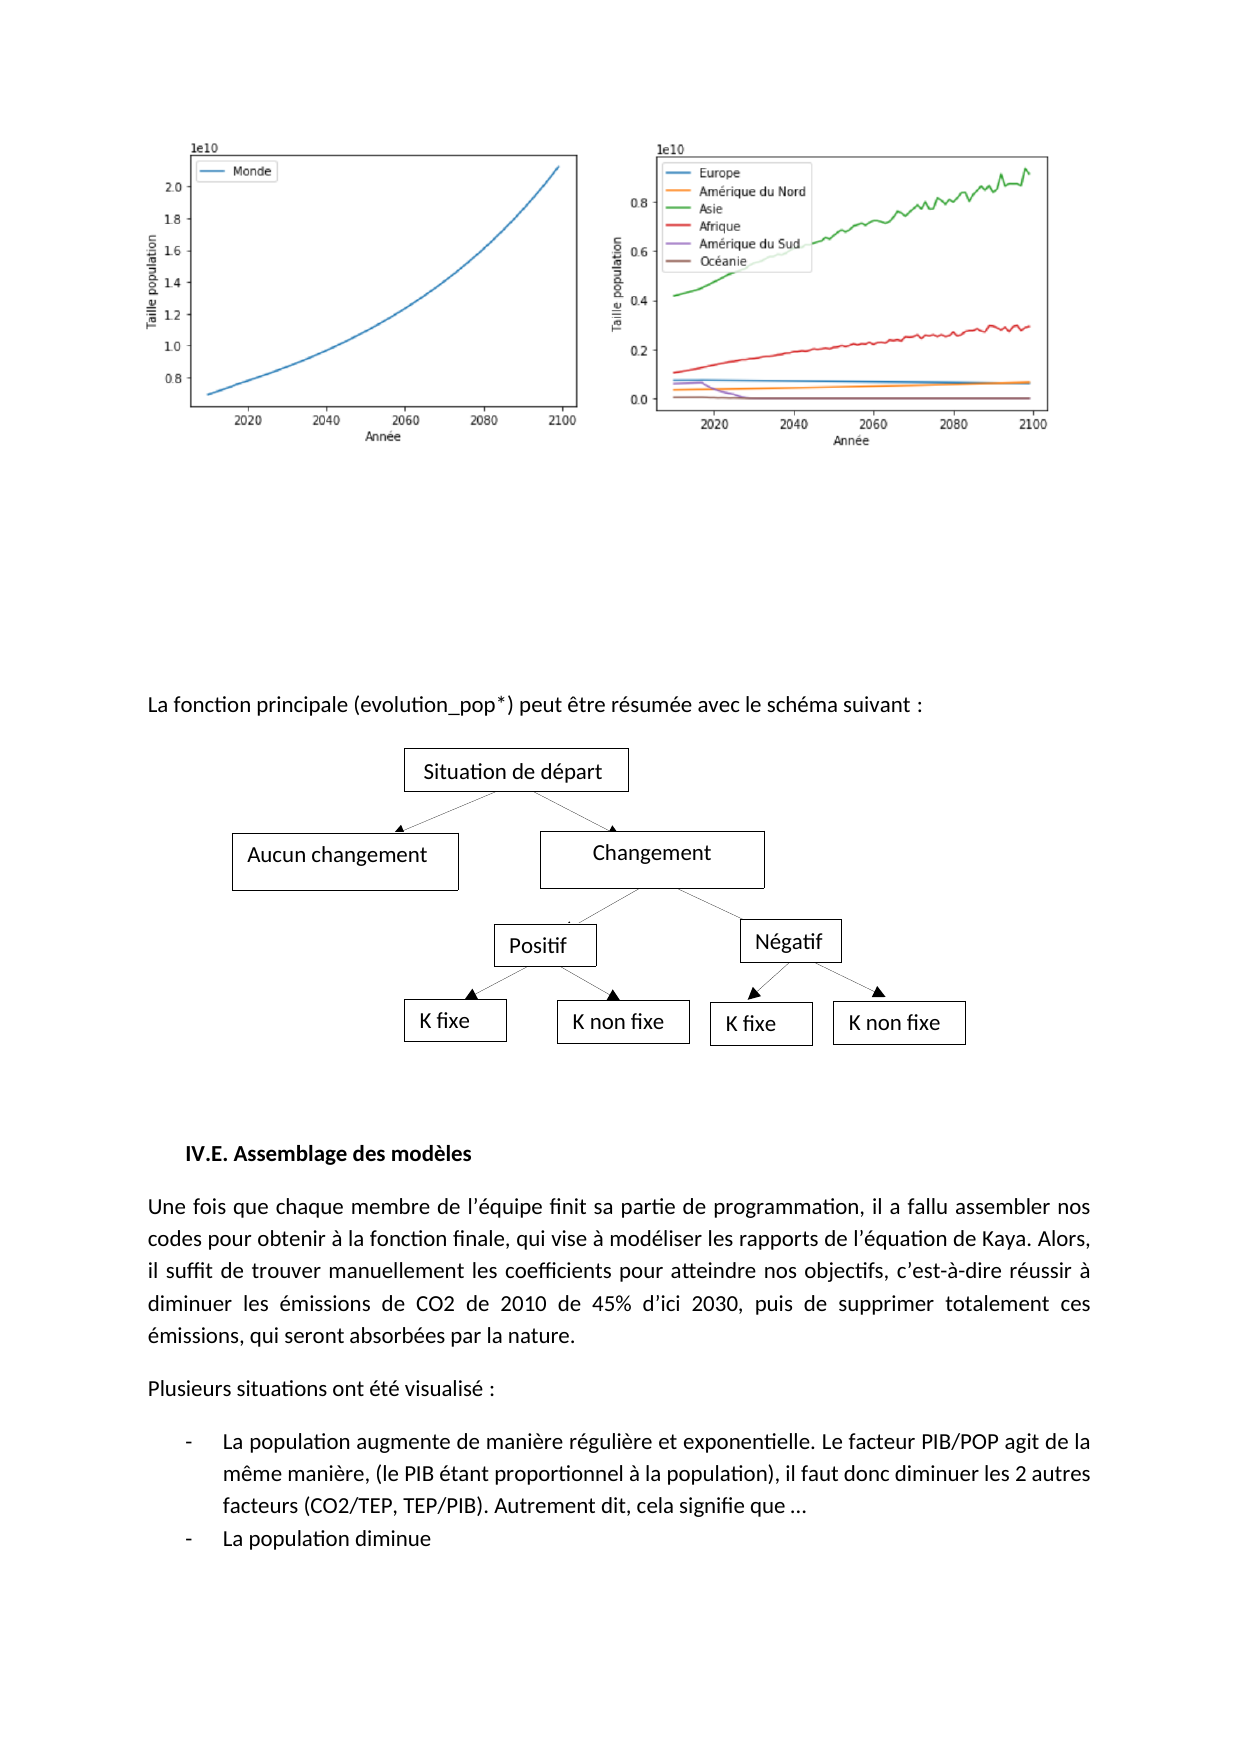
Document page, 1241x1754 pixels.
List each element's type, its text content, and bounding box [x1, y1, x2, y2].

text IV.E. Assemblage des modèles [185, 1139, 1093, 1167]
picture [133, 134, 588, 446]
picture [606, 132, 1059, 454]
text La fonction principale (evolution_pop*) peut être résumée avec le schéma suivant : [148, 691, 1093, 718]
text Plusieurs situations ont été visualisé : [148, 1374, 1093, 1402]
list La population diminue [185, 1524, 1093, 1552]
text Une fois que chaque membre de l’équipe finit sa partie de programmation, il a fallu assembler nos codes pour obtenir à la fonction finale, qui vise à modéliser les rapports de l’équation de Kaya. Alors, il suffit de trouver manuellement les coefficients pour atteindre nos objectifs, c’est-à-dire réussir à diminuer les émissions de CO2 de 2010 de 45% d’ici 2030, puis de supprimer totalement ces émissions, qui seront absorbées par la nature. [148, 1192, 1093, 1349]
